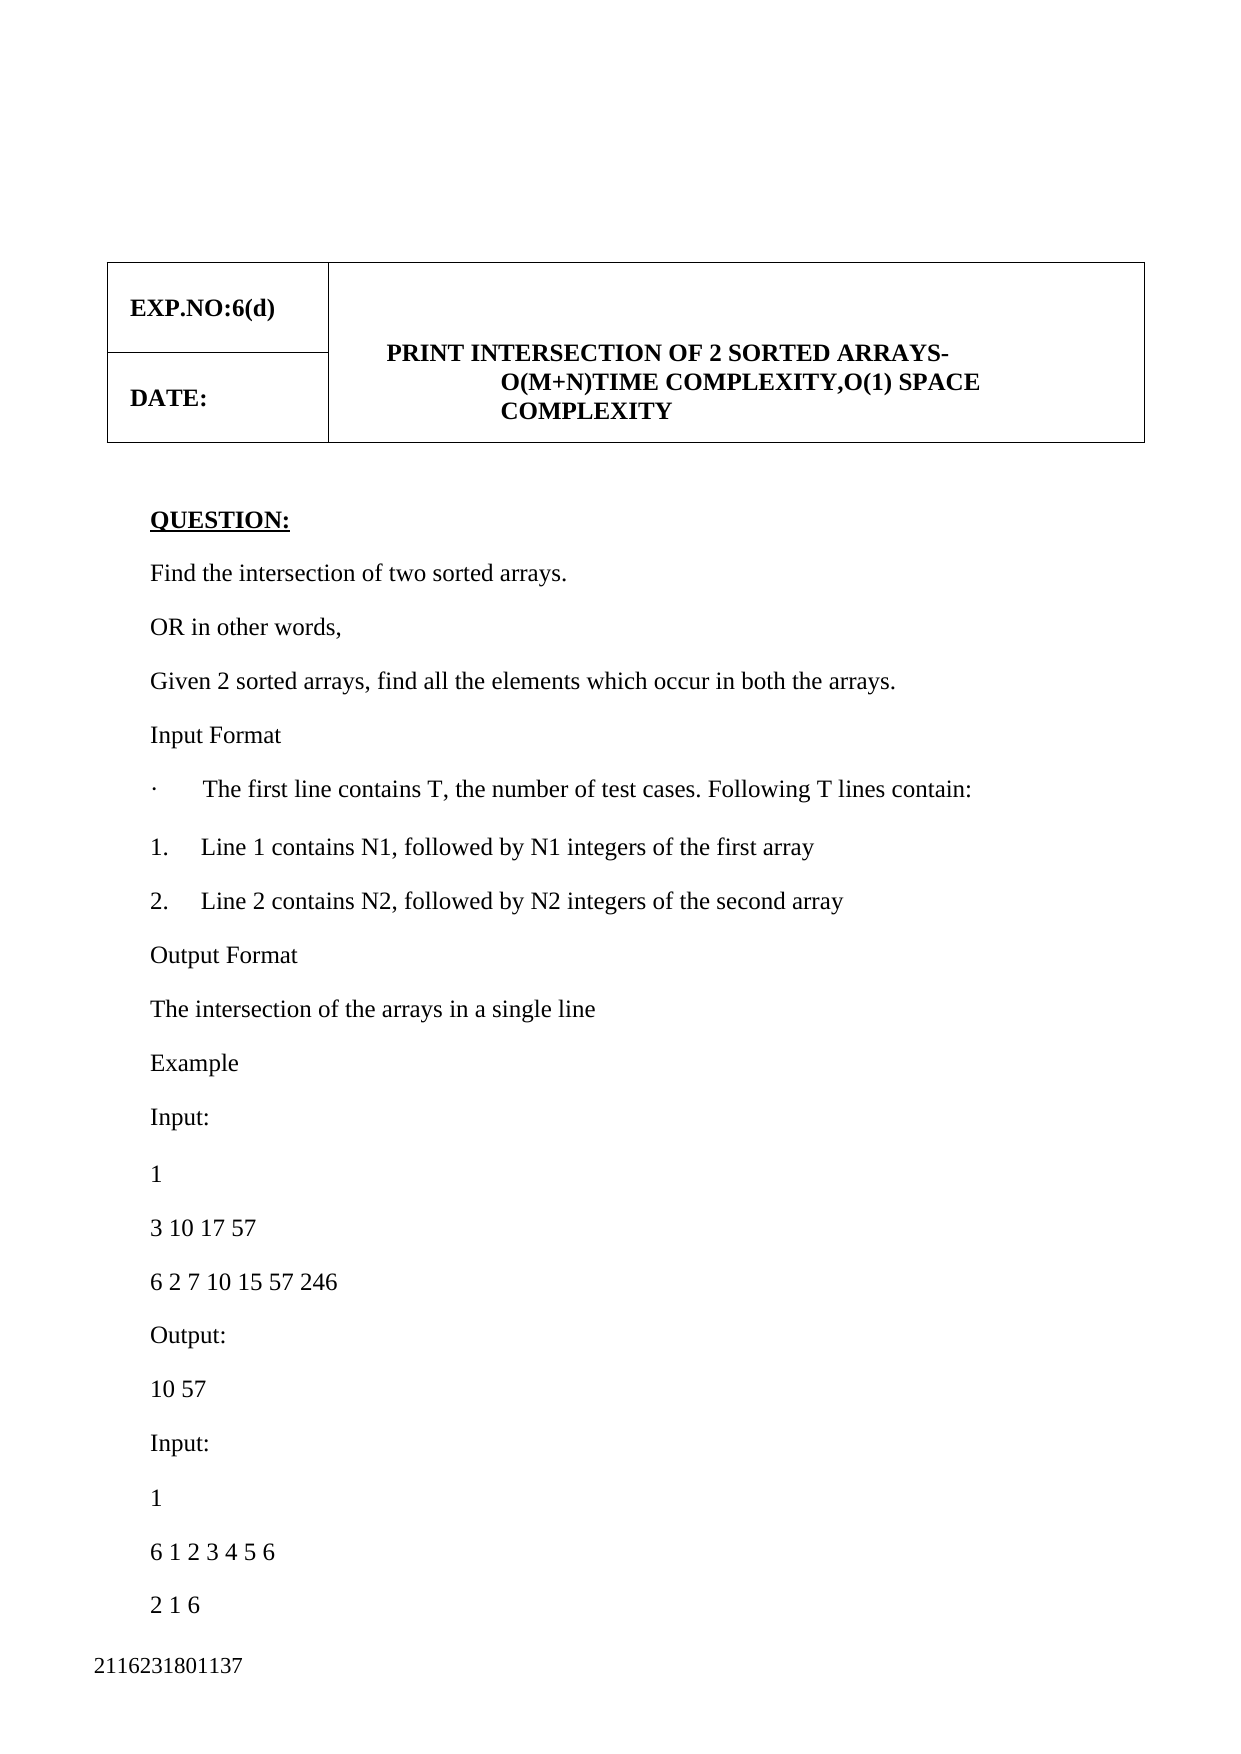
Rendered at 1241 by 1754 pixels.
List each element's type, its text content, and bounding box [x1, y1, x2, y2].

text Find the intersection of two sorted arrays. OR in other words, [150, 558, 593, 641]
text · The first line contains T, the number of test cases. Following T lines contain: [150, 774, 1155, 803]
table_header EXP.NO:6(d) [108, 263, 328, 352]
text 2 1 6 [150, 1590, 1155, 1619]
text 6 1 2 3 4 5 6 [150, 1537, 1155, 1565]
text Given 2 sorted arrays, find all the elements which occur in both the arrays. Input Format [150, 666, 897, 749]
text 1 [150, 1483, 1155, 1511]
text The intersection of the arrays in a single line Example [150, 994, 673, 1076]
list Line 1 contains N1, followed by N1 integers of the first array [150, 832, 1155, 861]
text QUESTION: [150, 505, 1155, 534]
text Output: [150, 1321, 1155, 1349]
text Input: [150, 1428, 1155, 1457]
text Input: [150, 1102, 1155, 1130]
text 6 2 7 10 15 57 246 [150, 1267, 1155, 1296]
text 3 10 17 57 [150, 1213, 1155, 1242]
table_cell DATE: [108, 353, 328, 442]
table_header PRINT INTERSECTION OF 2 SORTED ARRAYS-O(M+N)TIME COMPLEXITY,O(1) SPACE COMPLEXITY [329, 263, 1144, 442]
text 1 [150, 1159, 1155, 1188]
text 10 57 [150, 1374, 1155, 1403]
list Line 2 contains N2, followed by N2 integers of the second array Output Format [150, 886, 843, 968]
